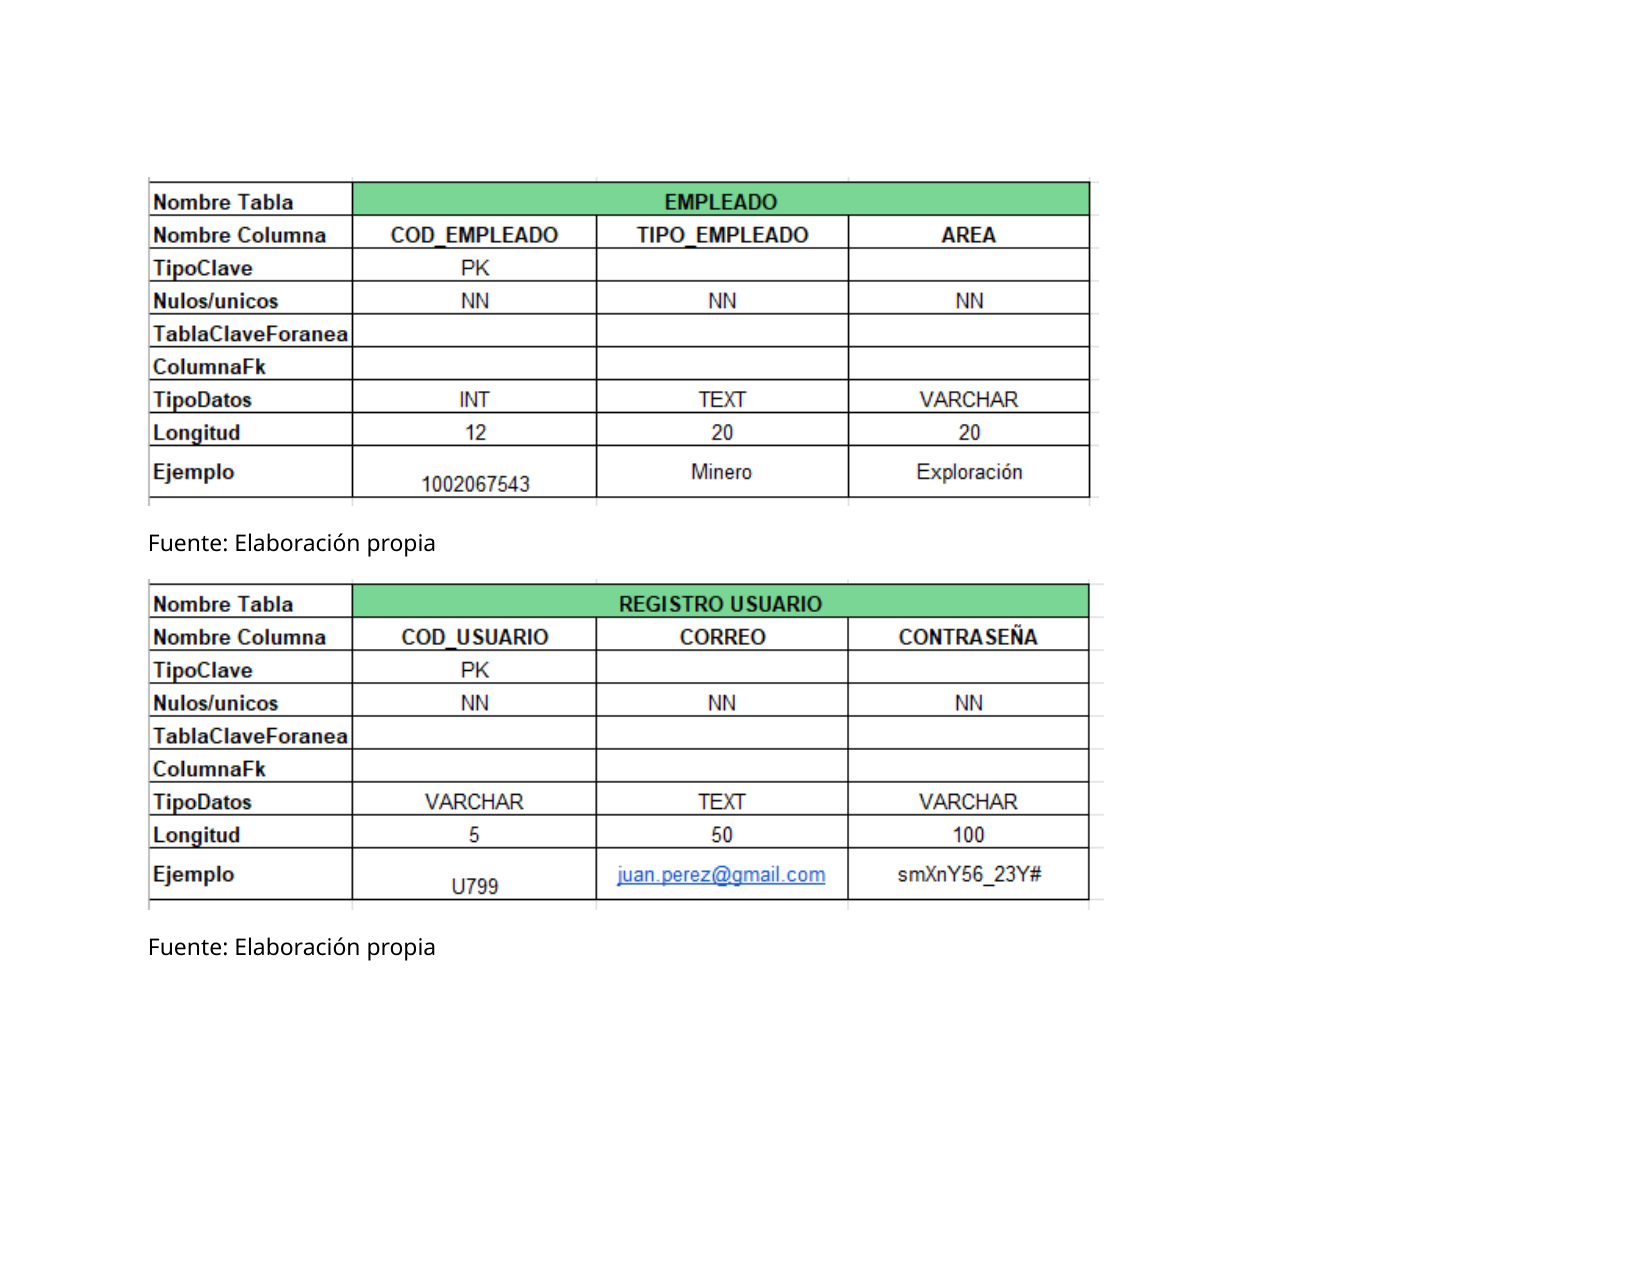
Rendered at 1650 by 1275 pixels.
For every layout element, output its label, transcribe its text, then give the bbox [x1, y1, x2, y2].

text Fuente: Elaboración propia [148, 931, 1502, 962]
text Fuente: Elaboración propia [148, 527, 1502, 558]
picture [147, 177, 1100, 506]
picture [147, 579, 1104, 910]
